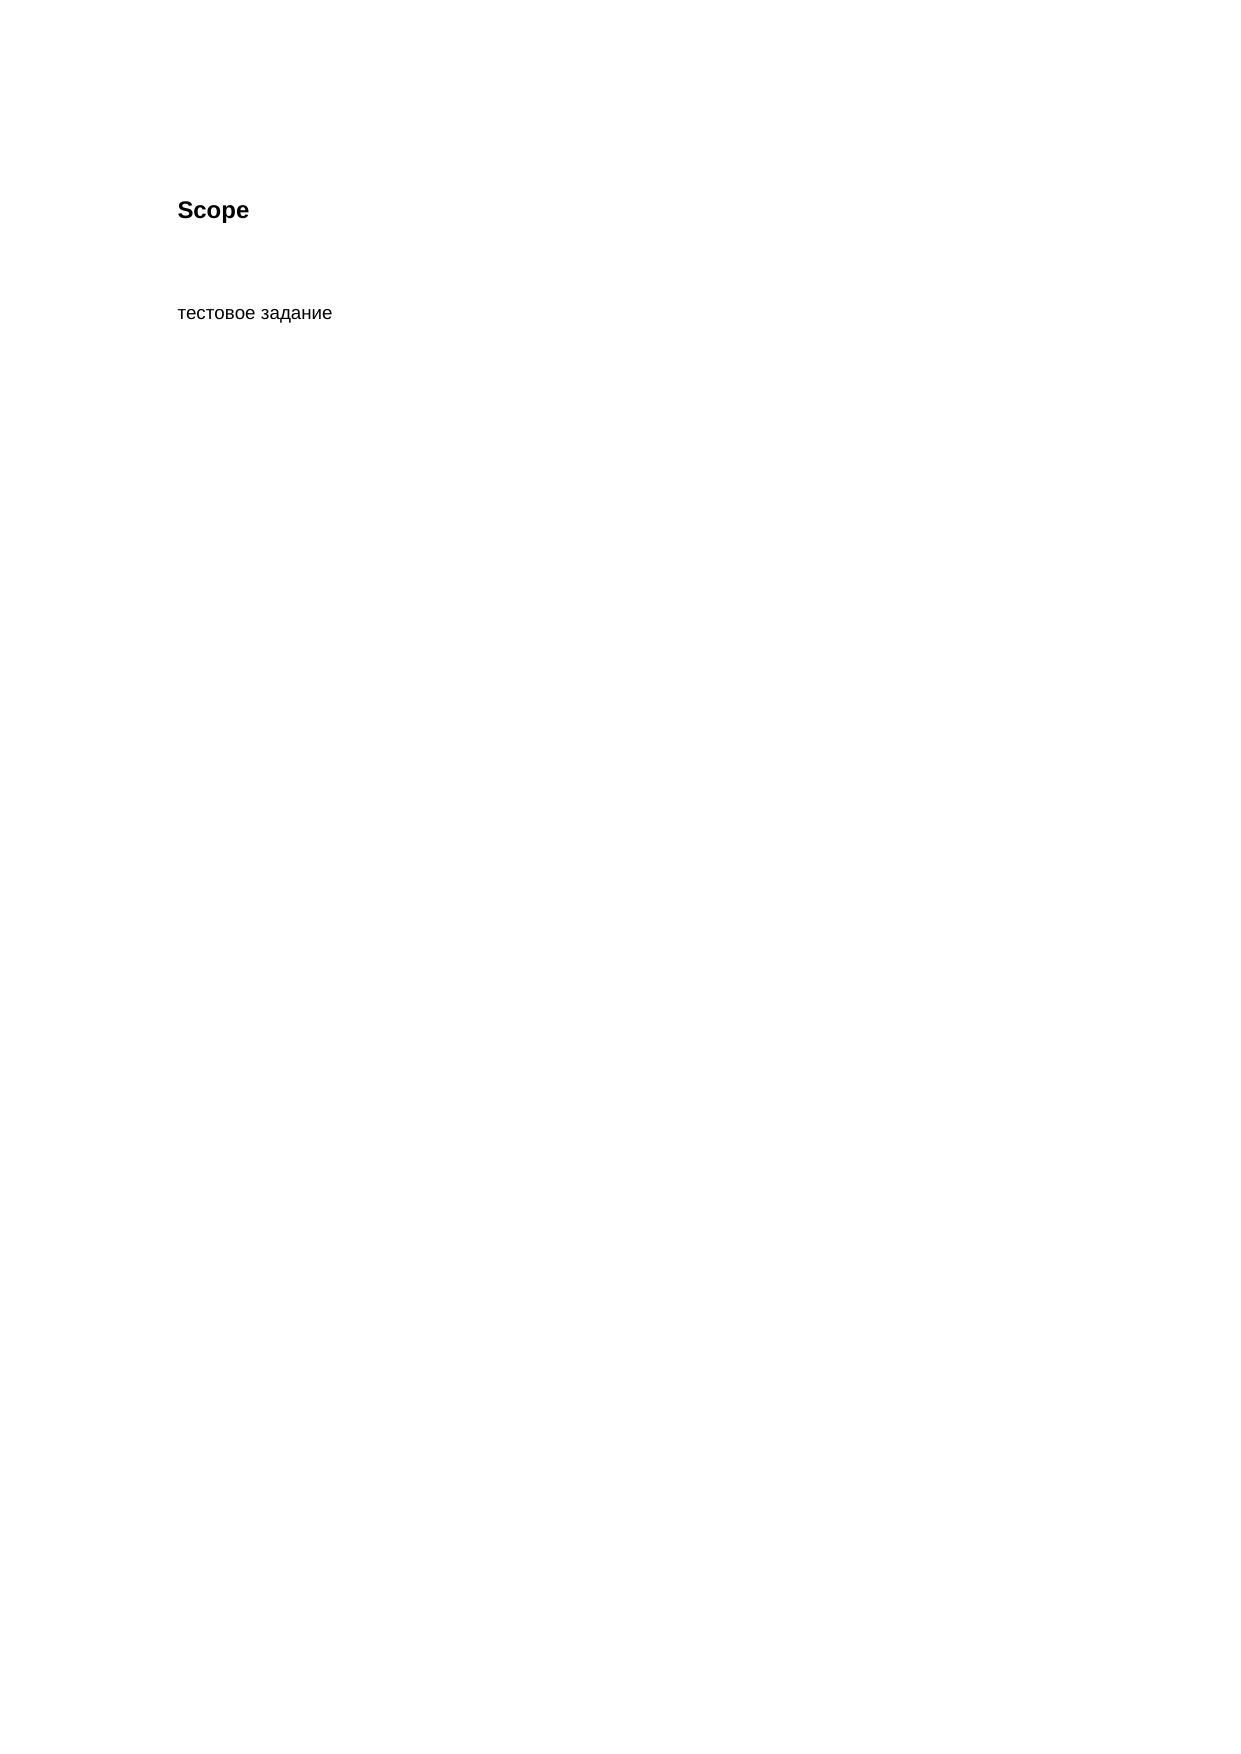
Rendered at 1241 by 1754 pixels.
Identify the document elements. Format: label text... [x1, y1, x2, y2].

subtitle Scope [177, 196, 1152, 224]
text тестовое задание [177, 302, 1152, 323]
